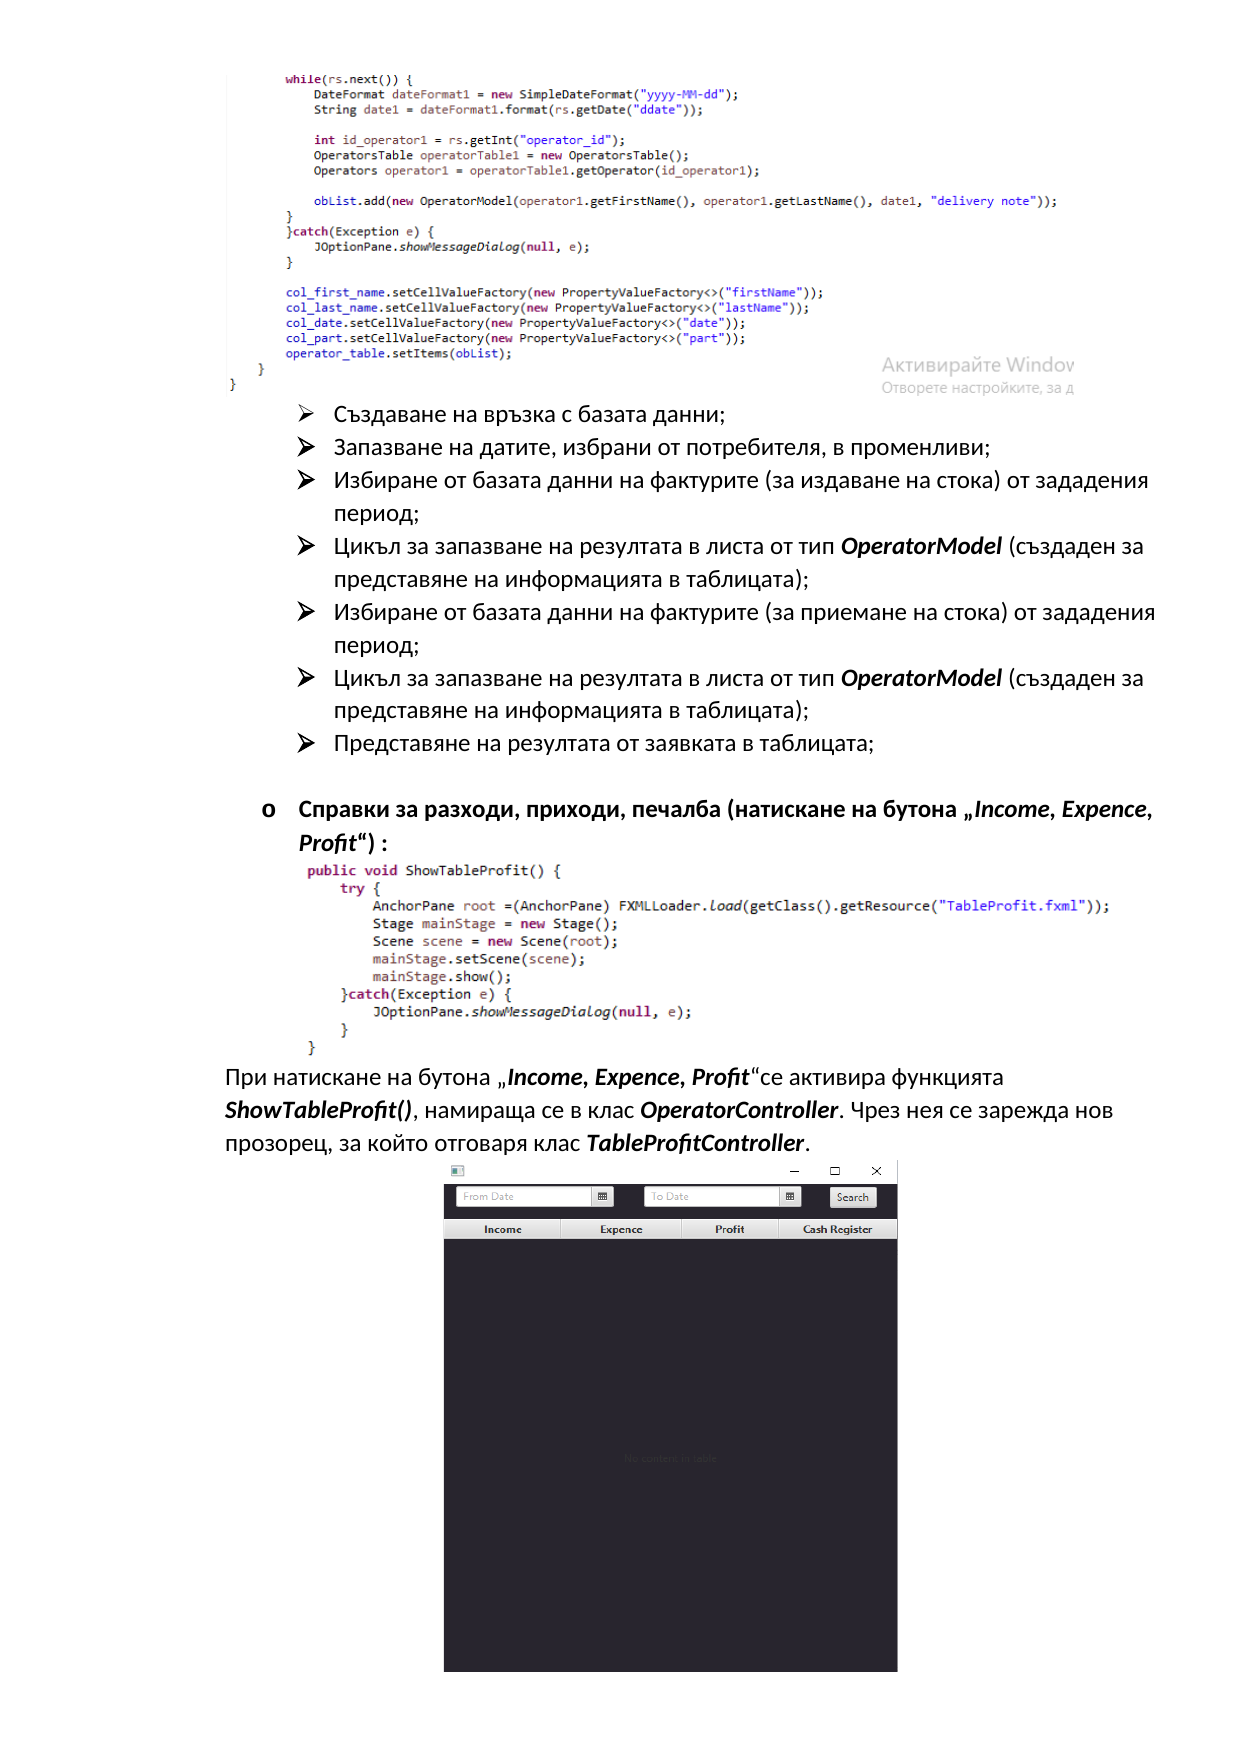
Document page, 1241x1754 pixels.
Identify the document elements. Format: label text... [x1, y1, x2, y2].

list При натискане на бутона „Income, Expence, Profit“се активира функцията ShowTableProfit(), намираща се в клас OperatorController. Чрез нея се зарежда нов прозорец, за който отговаря клас TableProfitController. [225, 1061, 1165, 1158]
picture [443, 1160, 898, 1672]
picture [222, 75, 1074, 397]
list Запазване на датите, избрани от потребителя, в променливи; [296, 431, 1165, 462]
list Създаване на връзка с базата данни; [296, 398, 1165, 429]
picture [298, 860, 1141, 1060]
list Избиране от базата данни на фактурите (за приемане на стока) от зададения период; [296, 596, 1165, 659]
list Представяне на резултата от заявката в таблицата; [296, 728, 1165, 758]
list Цикъл за запазване на резултата в листа от тип OperatorModel (създаден за представяне на информацията в таблицата); [296, 530, 1165, 593]
list Справки за разходи, приходи, печалба (натискане на бутона „Income, Expence, Profit“) : [261, 793, 1165, 858]
list Избиране от базата данни на фактурите (за издаване на стока) от зададения период; [296, 464, 1165, 528]
list Цикъл за запазване на резултата в листа от тип OperatorModel (създаден за представяне на информацията в таблицата); [296, 662, 1165, 725]
